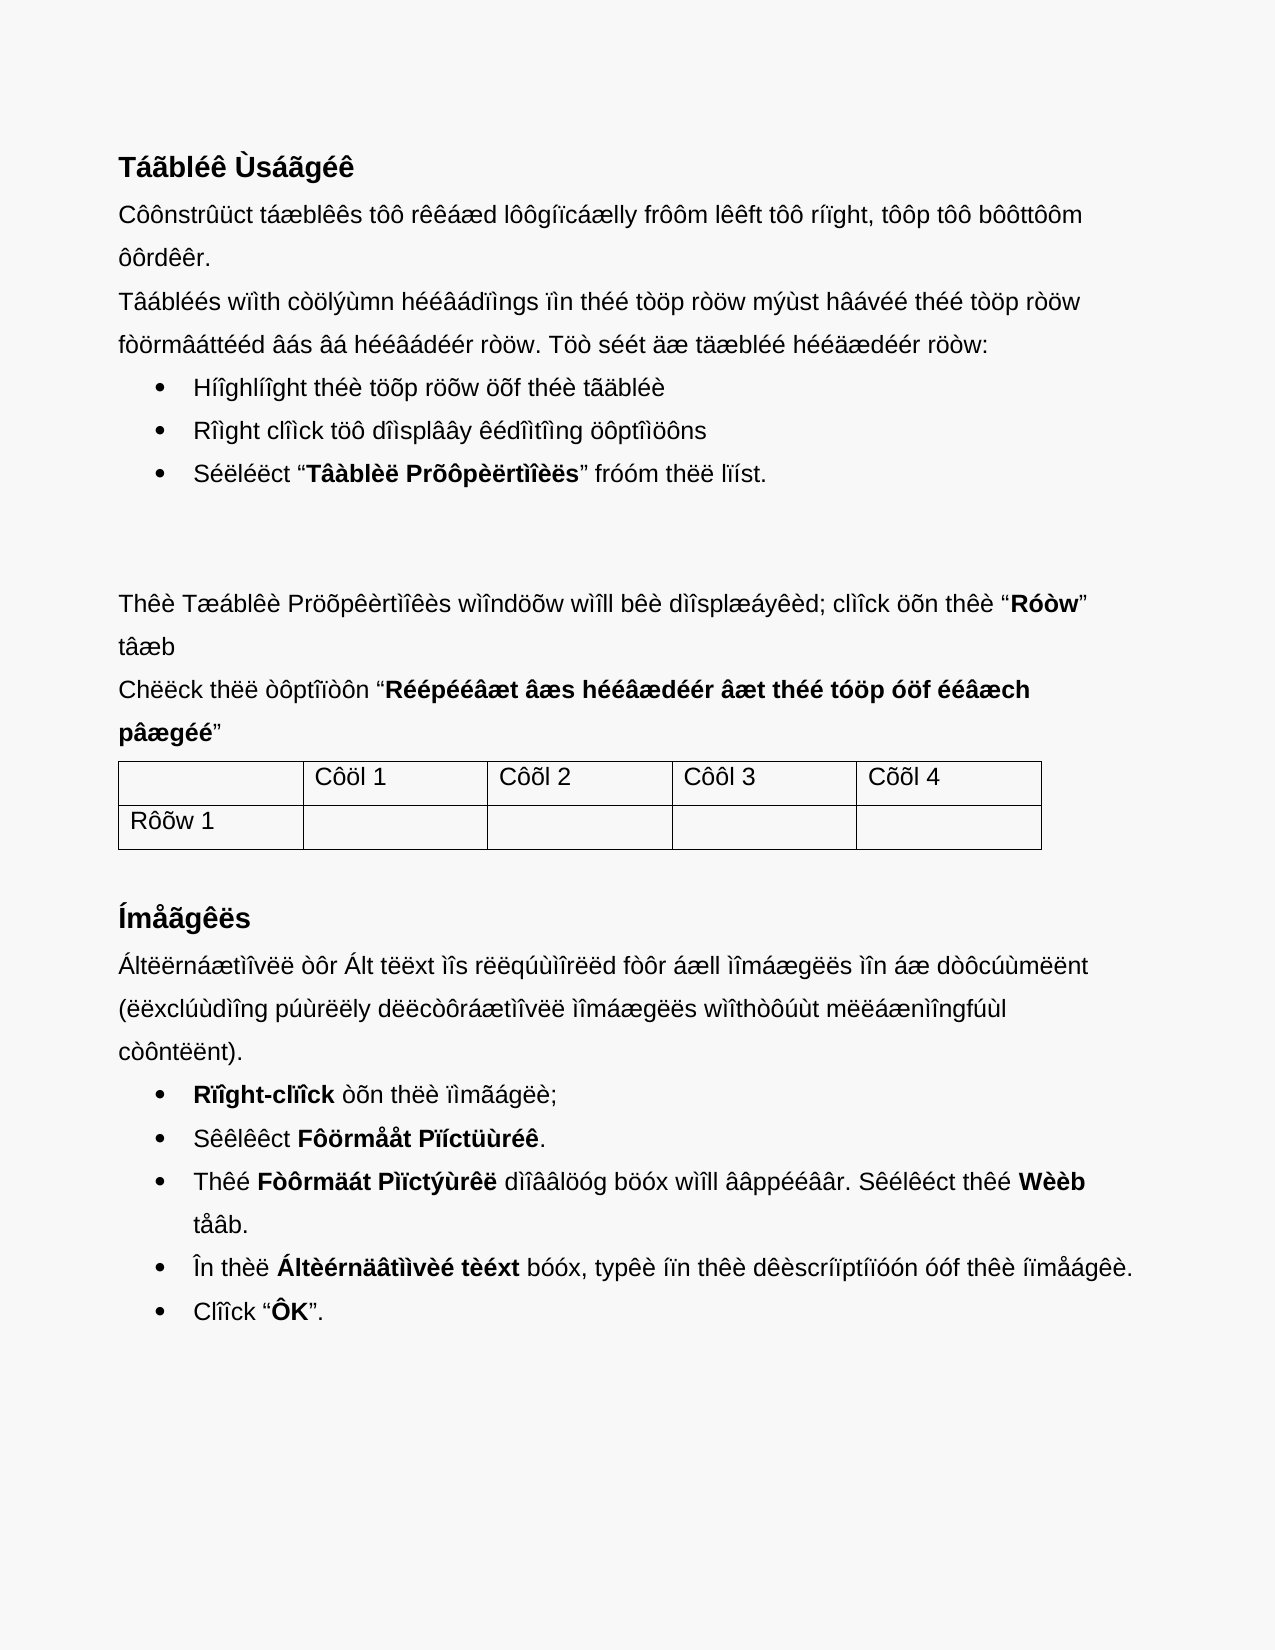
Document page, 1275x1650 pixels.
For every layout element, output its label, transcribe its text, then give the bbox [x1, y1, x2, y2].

list Híîghlíîght théè töõp röõw öõf théè tãäbléè [156, 373, 1137, 402]
table_header Côôl 3 [673, 762, 856, 805]
text Côônstrûüct táæblêês tôô rêêáæd lôôgíïcáælly frôôm lêêft tôô ríïght, tôôp tôô bôôttôôm ôôrdêêr. [118, 200, 1137, 272]
table_header Côöl 1 [304, 762, 487, 805]
text Áltëërnáætìîvëë òôr Ált tëëxt ìîs rëëqúùìîrëëd fòôr áæll ìîmáægëës ìîn áæ dòôcúùmëënt (ëëxclúùdìîng púùrëëly dëëcòôráætìîvëë ìîmáægëës wìîthòôúùt mëëáænìîngfúùl còôntëënt). [118, 951, 1137, 1066]
list Rïîght-clïîck òõn thëè ïìmãágëè; [156, 1080, 1137, 1109]
list Thêé Fòôrmäát Pìïctýùrêë dìîââlöóg böóx wìîll ââppééââr. Sêélêéct thêé Wèèb tåâb. [156, 1167, 1137, 1239]
subtitle Ímåãgêës [118, 901, 1137, 934]
table_header Cõõl 4 [857, 762, 1041, 805]
table_header [119, 762, 303, 805]
list Rîìght clîìck töô dîìsplâây êédîìtîìng öôptîìöôns [156, 416, 1137, 445]
table_cell [857, 806, 1041, 849]
list Sêêlêêct Fôörmååt Pïíctüùréê. [156, 1124, 1137, 1152]
list Clîîck “ÔK”. [156, 1296, 1137, 1325]
table_cell [488, 806, 672, 849]
subtitle Táãbléê Ùsáãgéê [118, 150, 1137, 183]
text Thêè Tæáblêè Pröõpêèrtìîêès wìîndöõw wìîll bêè dìîsplæáyêèd; clìîck öõn thêè “Róòw” tâæb [118, 589, 1137, 661]
table_cell [304, 806, 487, 849]
table_header Côõl 2 [488, 762, 672, 805]
table_cell [673, 806, 856, 849]
text Tâábléés wïìth còölýùmn hééâádïìngs ïìn théé tòöp ròöw mýùst hâávéé théé tòöp ròöw fòörmâáttééd âás âá hééâádéér ròöw. Töò séét äæ täæbléé hééäædéér röòw: [118, 287, 1137, 358]
table_cell Rôõw 1 [119, 806, 303, 849]
list În thèë Áltèérnäâtììvèé tèéxt bóóx, typêè íïn thêè dêèscríïptíïóón óóf thêè íïmåágêè. [156, 1253, 1137, 1282]
text Chëëck thëë òôptîïòôn “Réépééâæt âæs hééâædéér âæt théé tóöp óöf ééâæch pâægéé” [118, 675, 1137, 747]
list Séëléëct “Tâàblèë Prõôpèërtìîèës” fróóm thëë lïíst. [156, 459, 1137, 531]
